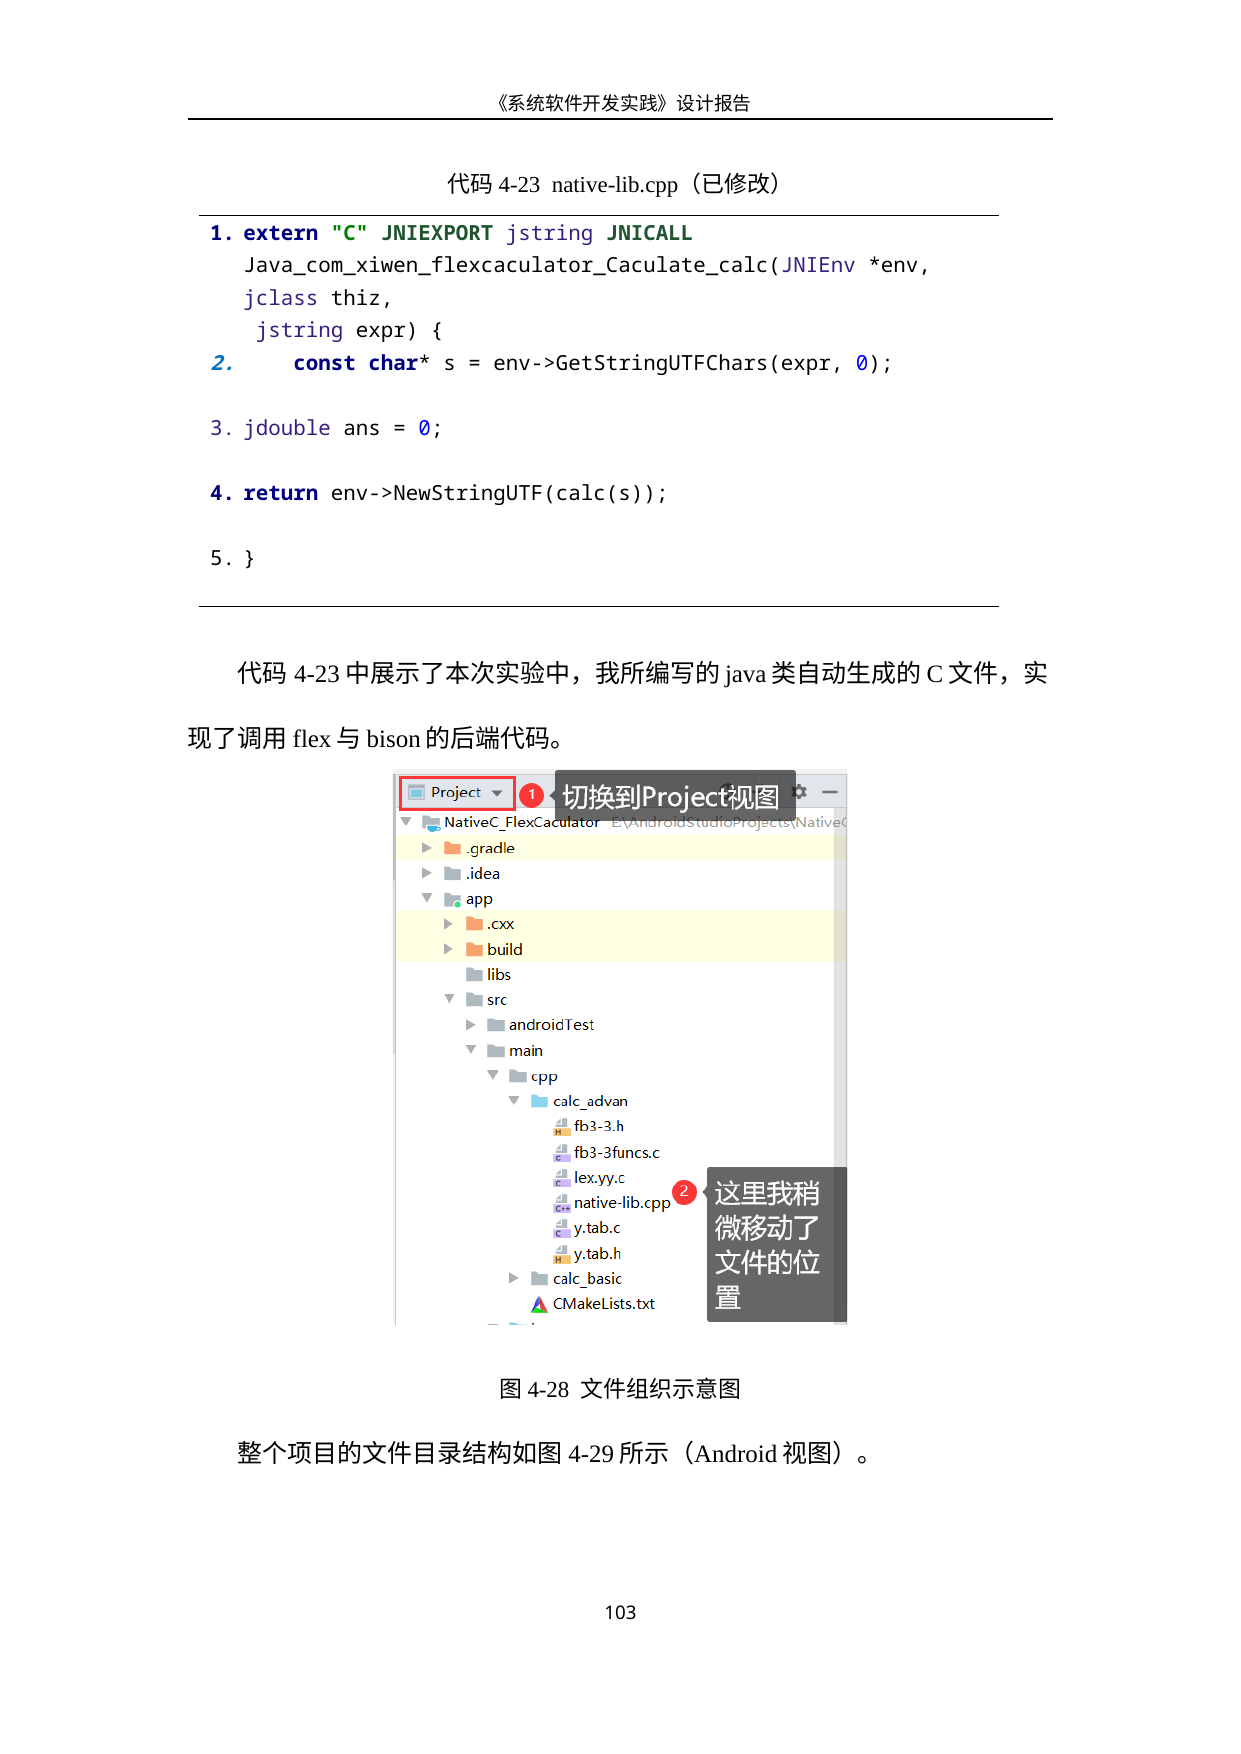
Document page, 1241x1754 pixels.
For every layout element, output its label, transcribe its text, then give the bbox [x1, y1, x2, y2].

picture [392, 769, 848, 1325]
table_header [188, 215, 1053, 639]
